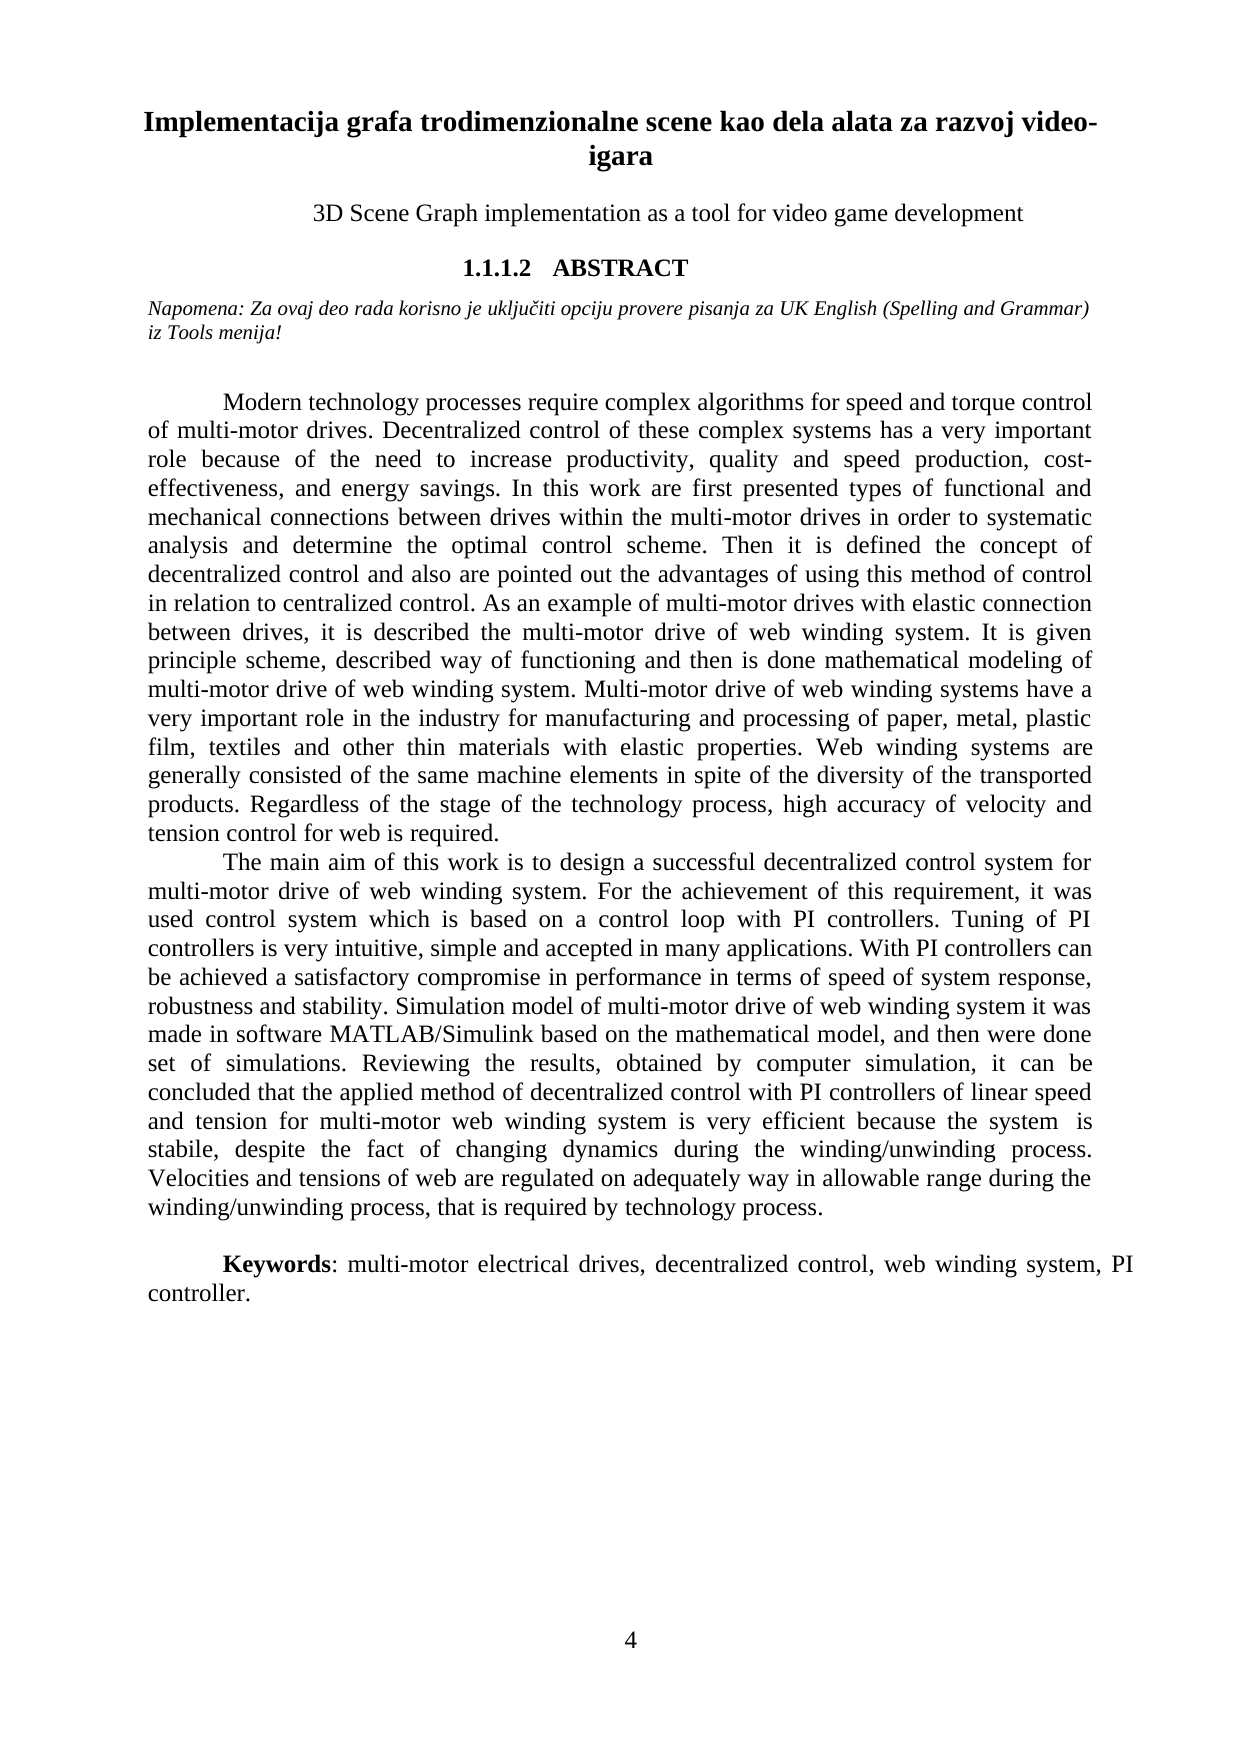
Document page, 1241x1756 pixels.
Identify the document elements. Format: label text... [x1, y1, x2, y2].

text Modern technology processes require complex algorithms for speed and torque control of multi-motor drives. Decentralized control of these complex systems has a very important role because of the need to increase productivity, quality and speed production, cost- effectiveness, and energy savings. In this work are first presented types of functional and mechanical connections between drives within the multi-motor drives in order to systematic analysis and determine the optimal control scheme. Then it is defined the concept of decentralized control and also are pointed out the advantages of using this method of control in relation to centralized control. As an example of multi-motor drives with elastic connection between drives, it is described the multi-motor drive of web winding system. It is given principle scheme, described way of functioning and then is done mathematical modeling of multi-motor drive of web winding system. Multi-motor drive of web winding systems have a very important role in the industry for manufacturing and processing of paper, metal, plastic film, textiles and other thin materials with elastic properties. Web winding systems are generally consisted of the same machine elements in spite of the diversity of the transported products. Regardless of the stage of the technology process, high accuracy of velocity and tension control for web is required. [148, 387, 1093, 847]
text 3D Scene Graph implementation as a tool for video game development [127, 198, 1134, 226]
text The main aim of this work is to design a successful decentralized control system for multi-motor drive of web winding system. For the achievement of this requirement, it was used control system which is based on a control loop with PI controllers. Tuning of PI controllers is very intuitive, simple and accepted in many applications. With PI controllers can be achieved a satisfactory compromise in performance in terms of speed of system response, robustness and stability. Simulation model of multi-motor drive of web winding system it was made in software MATLAB/Simulink based on the mathematical model, and then were done set of simulations. Reviewing the results, obtained by computer simulation, it can be concluded that the applied method of decentralized control with PI controllers of linear speed and tension for multi-motor web winding system is very efficient because the system is stabile, despite the fact of changing dynamics during the winding/unwinding process. Velocities and tensions of web are regulated on adequately way in allowable range during the winding/unwinding process, that is required by technology process. [148, 847, 1093, 1221]
text Napomena: Za ovaj deo rada korisno je uključiti opciju provere pisanja za UK English (Spelling and Grammar) iz Tools menija! [148, 296, 1100, 344]
subtitle ABSTRACT [37, 253, 1113, 282]
text Keywords: multi-motor electrical drives, decentralized control, web winding system, PI controller. [148, 1249, 1134, 1307]
